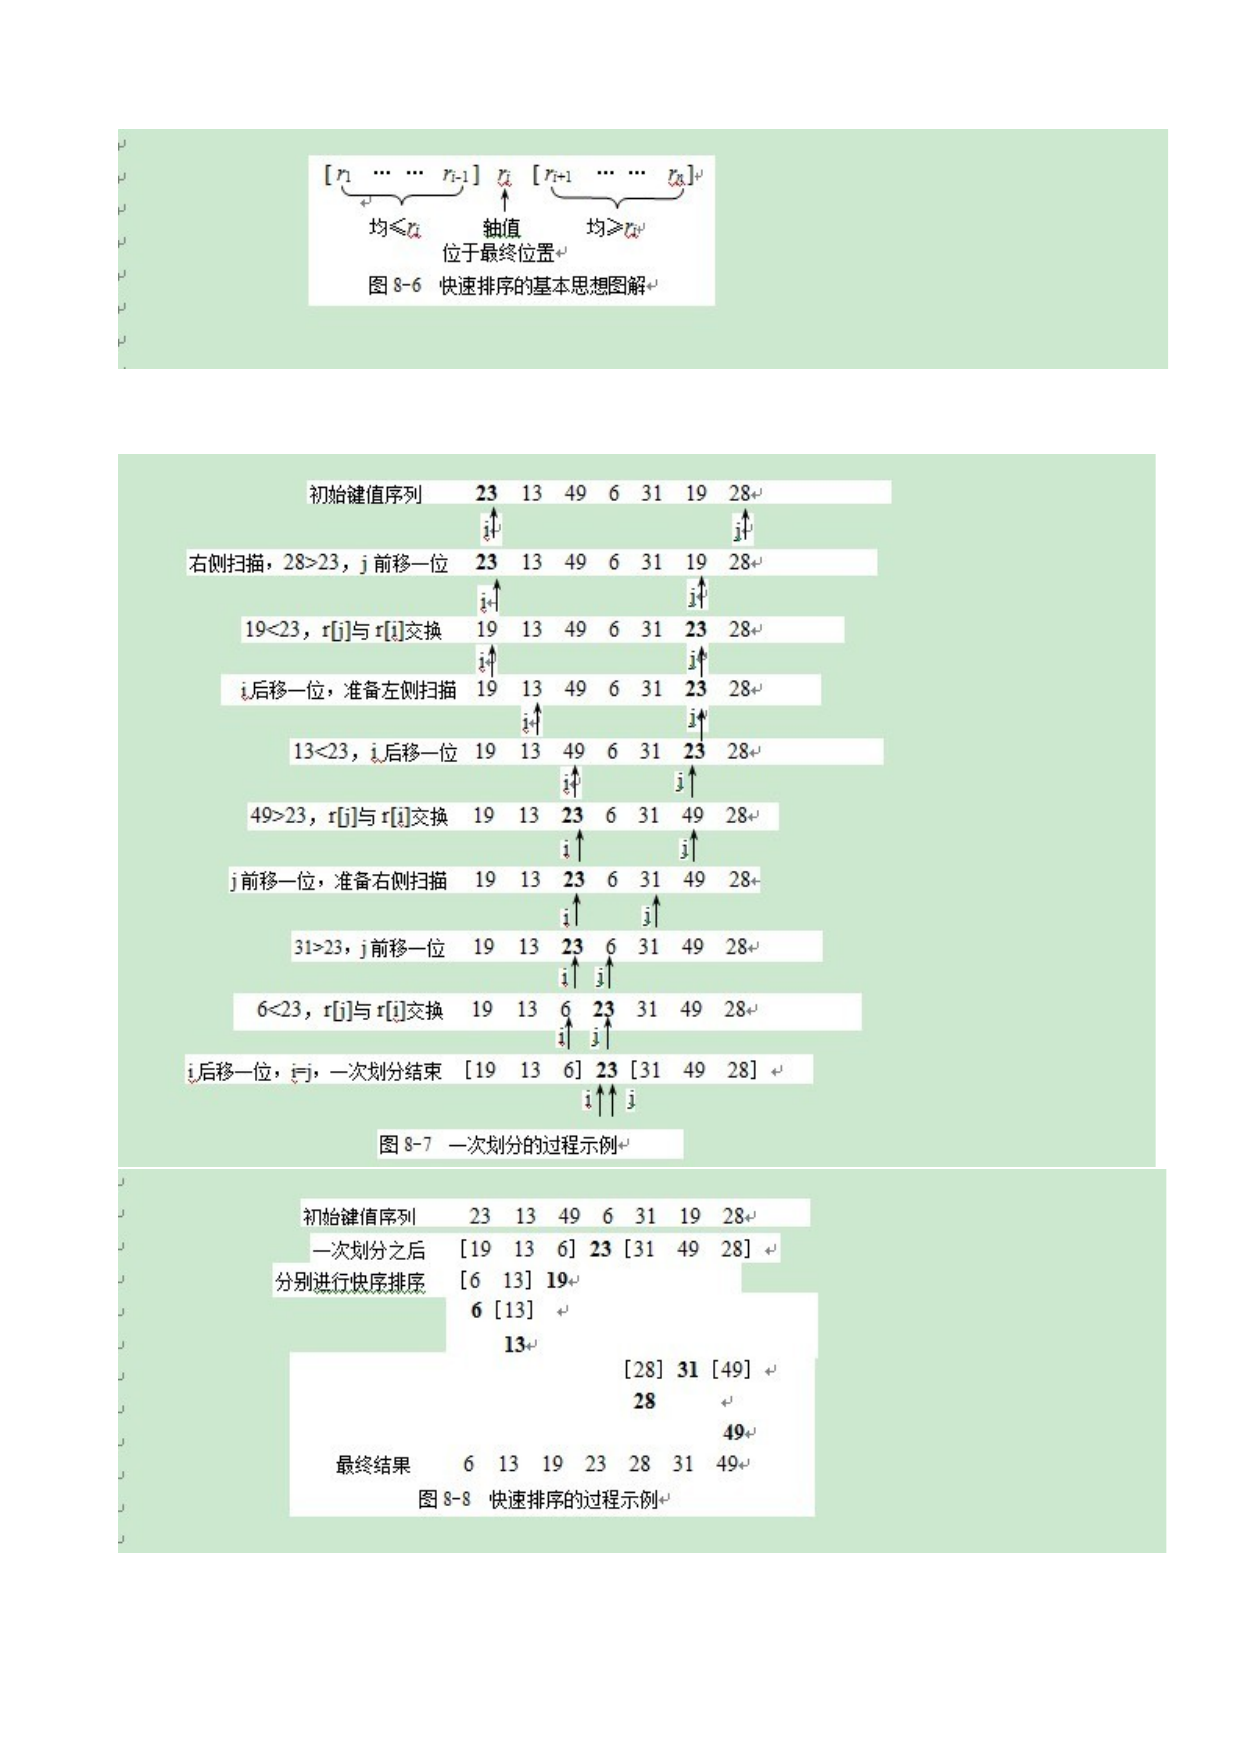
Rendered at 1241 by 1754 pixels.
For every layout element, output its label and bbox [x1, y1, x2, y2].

picture [118, 454, 1156, 1167]
picture [118, 1169, 1167, 1553]
picture [118, 129, 1169, 369]
